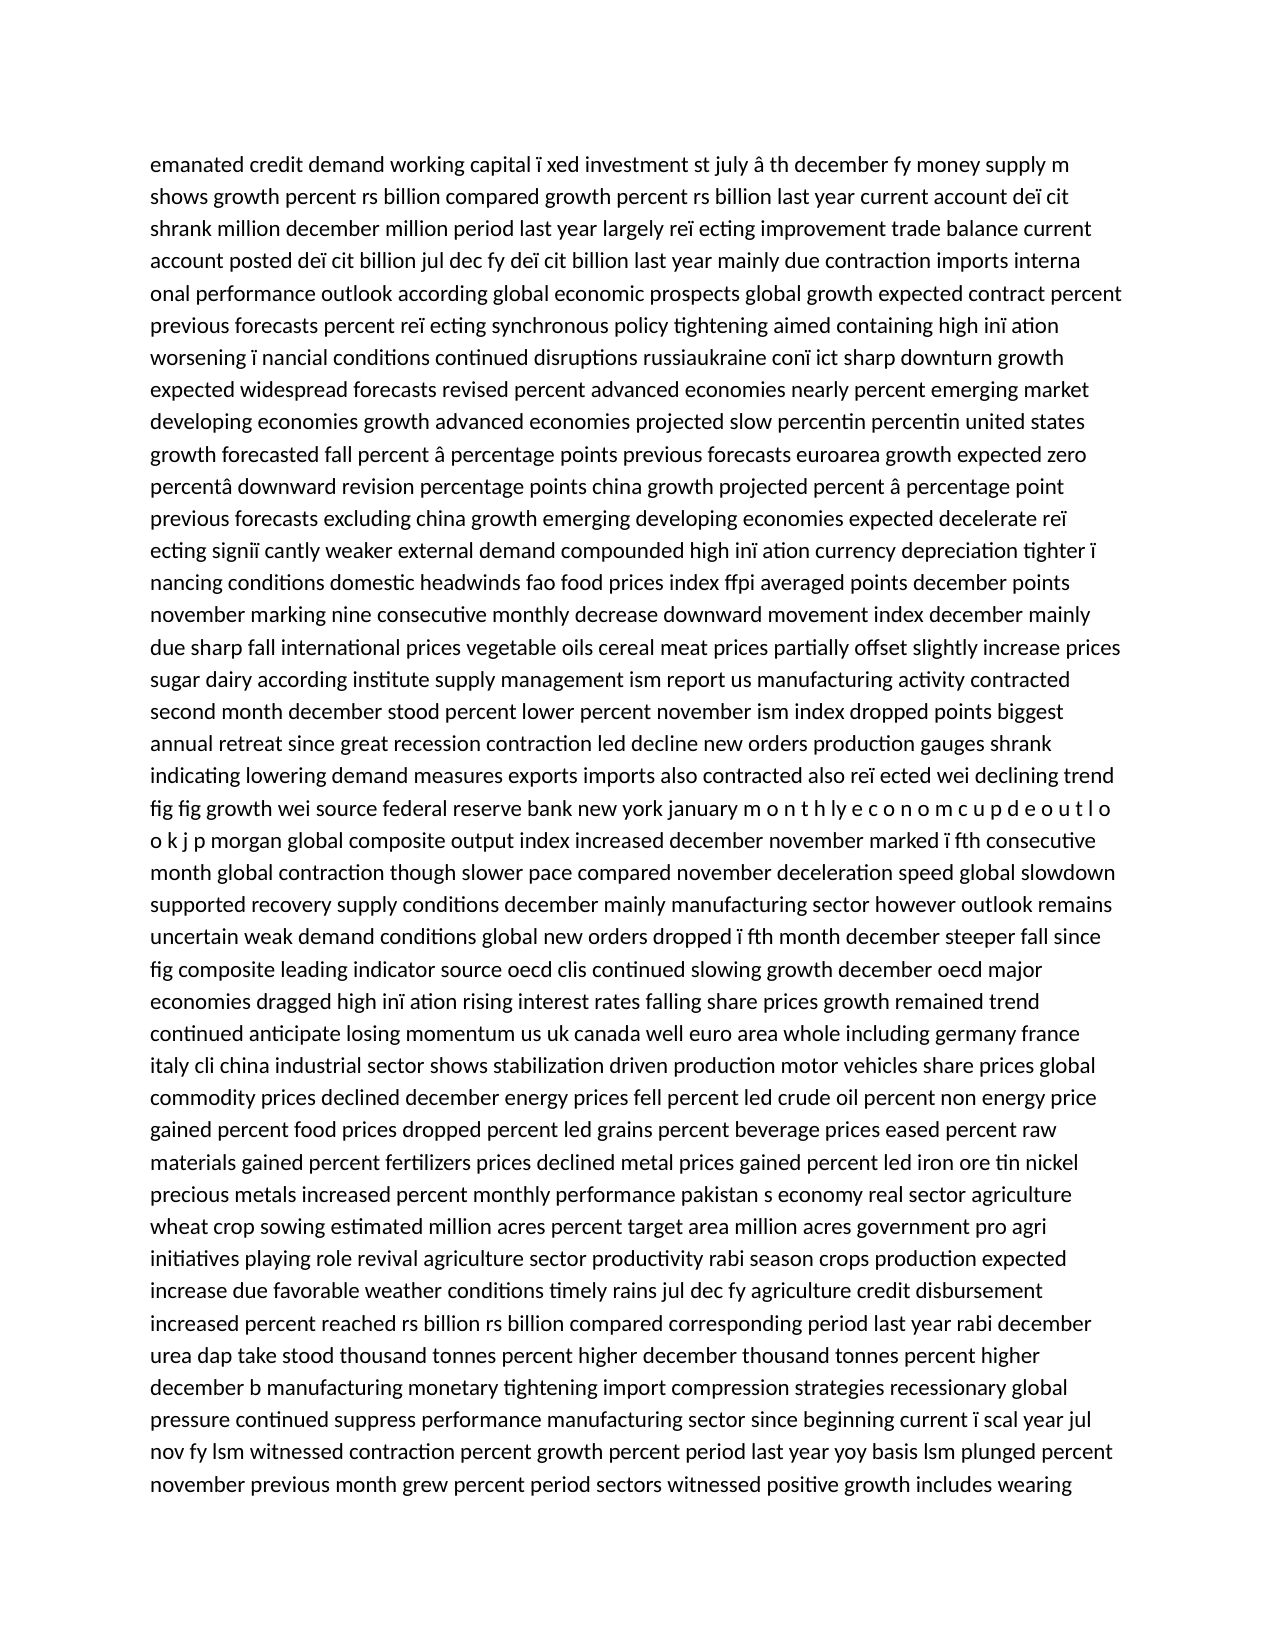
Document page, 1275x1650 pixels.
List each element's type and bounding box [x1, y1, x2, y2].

text [150, 150, 1125, 1498]
